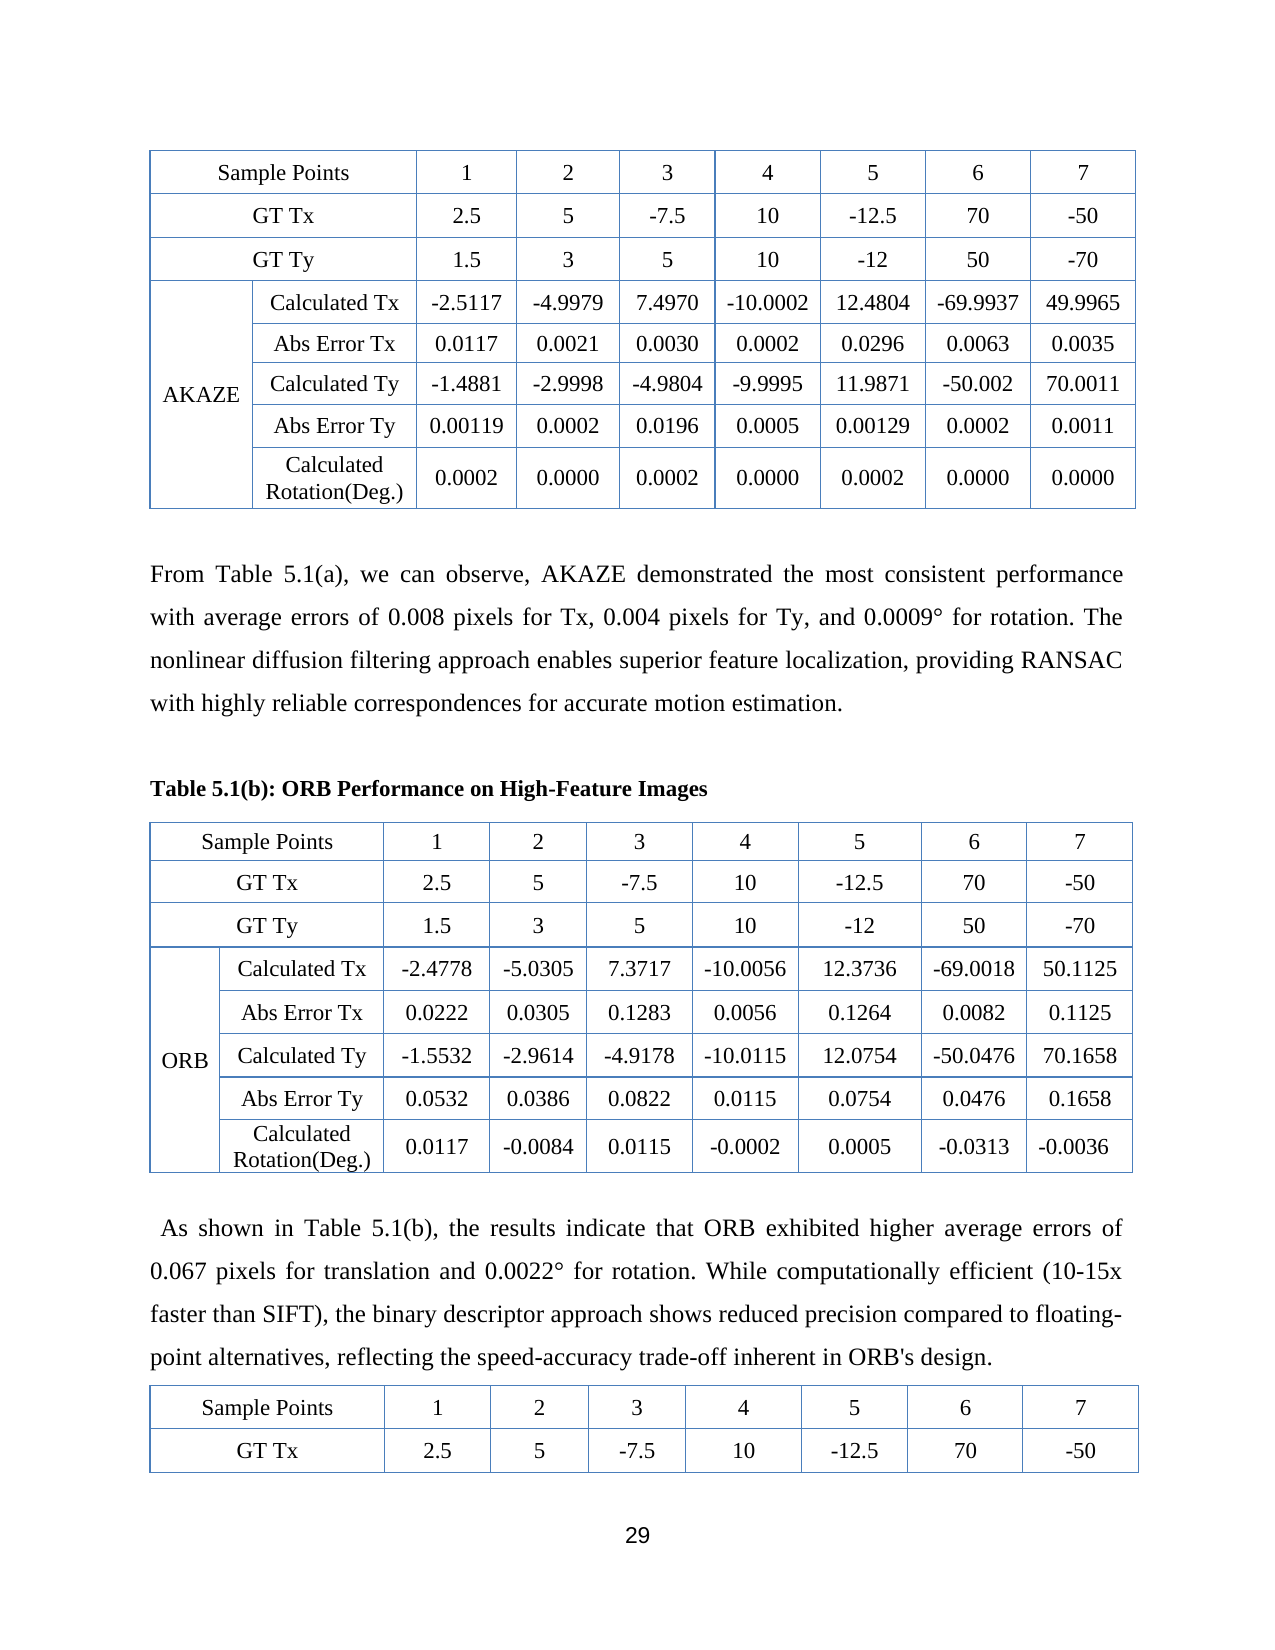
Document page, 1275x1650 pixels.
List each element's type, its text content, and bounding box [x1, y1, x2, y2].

table_cell -4.9178 [587, 1034, 692, 1076]
table_cell -2.5117 [417, 281, 516, 323]
table_cell 0.0000 [716, 448, 820, 508]
table_cell 0.0476 [922, 1078, 1026, 1118]
table_cell Abs Error Ty [253, 405, 416, 447]
table_cell 12.4804 [821, 281, 925, 323]
table_cell 10 [716, 238, 820, 280]
table_cell 5 [620, 238, 714, 280]
table_cell 70.0011 [1031, 363, 1135, 404]
table_header 4 [693, 823, 798, 860]
table_cell 7.3717 [587, 948, 692, 989]
table_cell 12.3736 [799, 948, 921, 989]
table_cell 0.0115 [587, 1120, 692, 1172]
table_cell 10 [693, 861, 798, 902]
table_cell 0.0196 [620, 405, 714, 447]
table_cell 0.1125 [1027, 991, 1132, 1033]
table_cell -2.9614 [490, 1034, 586, 1076]
table_cell 0.0532 [384, 1078, 489, 1118]
table_cell 3 [517, 238, 619, 280]
table_cell 5 [490, 861, 586, 902]
table_cell 0.0296 [821, 324, 925, 362]
table_cell -5.0305 [490, 948, 586, 989]
table_cell -50.002 [926, 363, 1030, 404]
table_cell 0.00129 [821, 405, 925, 447]
table_cell 0.0000 [517, 448, 619, 508]
table_cell -0.0036 [1027, 1120, 1132, 1172]
table_cell -12.5 [802, 1429, 907, 1472]
table_header 1 [384, 823, 489, 860]
table_cell 7.4970 [620, 281, 714, 323]
table_cell 0.0115 [693, 1078, 798, 1118]
table_cell 0.0021 [517, 324, 619, 362]
table_cell Abs Error Ty [220, 1078, 383, 1118]
table_cell 70 [926, 194, 1030, 237]
table_header Sample Points [151, 151, 416, 193]
table_cell GT Ty [151, 903, 383, 946]
table_cell GT Tx [151, 861, 383, 902]
table_cell 0.1283 [587, 991, 692, 1033]
table_cell 49.9965 [1031, 281, 1135, 323]
table_cell Calculated Rotation(Deg.) [253, 448, 416, 508]
table_cell 0.0822 [587, 1078, 692, 1118]
table_header 1 [417, 151, 516, 193]
table_cell 0.0030 [620, 324, 714, 362]
table_cell 2.5 [417, 194, 516, 237]
table_header 7 [1027, 823, 1132, 860]
table_cell -2.9998 [517, 363, 619, 404]
table_cell 10 [686, 1429, 801, 1472]
table_cell -70 [1027, 903, 1132, 946]
table_cell -2.4778 [384, 948, 489, 989]
table_header 3 [620, 151, 714, 193]
table_cell 2.5 [384, 861, 489, 902]
table_cell 0.1658 [1027, 1078, 1132, 1118]
table_cell -10.0056 [693, 948, 798, 989]
table_cell Abs Error Tx [253, 324, 416, 362]
table_cell 0.0005 [799, 1120, 921, 1172]
table_header Sample Points [151, 823, 383, 860]
table_cell 5 [491, 1429, 588, 1472]
table_cell -7.5 [587, 861, 692, 902]
table_cell -12.5 [799, 861, 921, 902]
table_cell 0.0222 [384, 991, 489, 1033]
table_header 2 [490, 823, 586, 860]
table_cell 5 [587, 903, 692, 946]
table_cell 3 [490, 903, 586, 946]
table_cell -7.5 [589, 1429, 685, 1472]
table_cell -69.9937 [926, 281, 1030, 323]
table_cell 0.0305 [490, 991, 586, 1033]
table_cell 70 [908, 1429, 1022, 1472]
table_cell -70 [1031, 238, 1135, 280]
table_cell 0.0117 [384, 1120, 489, 1172]
table_cell -10.0115 [693, 1034, 798, 1076]
table_cell -12 [821, 238, 925, 280]
table_header 3 [589, 1386, 685, 1428]
table_cell -69.0018 [922, 948, 1026, 989]
table_cell 0.0002 [926, 405, 1030, 447]
table_cell -1.4881 [417, 363, 516, 404]
table_cell 1.5 [417, 238, 516, 280]
table_cell 12.0754 [799, 1034, 921, 1076]
table_cell -4.9979 [517, 281, 619, 323]
text From Table 5.1(a), we can observe, AKAZE demonstrated the most consistent performance with average errors of 0.008 pixels for Tx, 0.004 pixels for Ty, and 0.0009° for rotation. The nonlinear diffusion filtering approach enables superior feature localization, providing RANSAC with highly reliable correspondences for accurate motion estimation. [150, 559, 1125, 717]
table_header 2 [491, 1386, 588, 1428]
table_cell Calculated Tx [220, 948, 383, 989]
text Table 5.1(b): ORB Performance on High-Feature Images [150, 774, 1125, 801]
table_cell -0.0313 [922, 1120, 1026, 1172]
table_header 6 [908, 1386, 1022, 1428]
table_header 5 [802, 1386, 907, 1428]
table_header 4 [686, 1386, 801, 1428]
table_cell -10.0002 [716, 281, 820, 323]
table_cell 50.1125 [1027, 948, 1132, 989]
table_cell -1.5532 [384, 1034, 489, 1076]
table_cell 50 [926, 238, 1030, 280]
table_header 6 [922, 823, 1026, 860]
table_cell 0.0117 [417, 324, 516, 362]
table_cell 2.5 [385, 1429, 490, 1472]
table_cell 0.0056 [693, 991, 798, 1033]
table_cell GT Ty [151, 238, 416, 280]
text As shown in Table 5.1(b), the results indicate that ORB exhibited higher average errors of 0.067 pixels for translation and 0.0022° for rotation. While computationally efficient (10-15x faster than SIFT), the binary descriptor approach shows reduced precision compared to floating-point alternatives, reflecting the speed-accuracy trade-off inherent in ORB's design. [150, 1213, 1125, 1371]
table_cell Calculated Rotation(Deg.) [220, 1120, 383, 1172]
table_cell 0.0754 [799, 1078, 921, 1118]
table_cell 0.0002 [517, 405, 619, 447]
table_header 5 [799, 823, 921, 860]
table_cell 5 [517, 194, 619, 237]
table_cell -0.0084 [490, 1120, 586, 1172]
table_cell 0.0002 [417, 448, 516, 508]
table_cell 70 [922, 861, 1026, 902]
table_cell 0.0002 [716, 324, 820, 362]
table_header 3 [587, 823, 692, 860]
table_cell -50 [1031, 194, 1135, 237]
table_cell 0.0063 [926, 324, 1030, 362]
table_cell 0.00119 [417, 405, 516, 447]
table_cell Abs Error Tx [220, 991, 383, 1033]
table_cell Calculated Ty [220, 1034, 383, 1076]
table_cell -0.0002 [693, 1120, 798, 1172]
table_header Sample Points [151, 1386, 384, 1428]
table_cell 0.0000 [1031, 448, 1135, 508]
table_cell -50 [1027, 861, 1132, 902]
table_cell -12.5 [821, 194, 925, 237]
table_cell 10 [693, 903, 798, 946]
table_header 4 [716, 151, 820, 193]
table_cell 11.9871 [821, 363, 925, 404]
table_cell 1.5 [384, 903, 489, 946]
table_header 1 [385, 1386, 490, 1428]
table_cell Calculated Ty [253, 363, 416, 404]
table_cell 0.1264 [799, 991, 921, 1033]
table_cell AKAZE [151, 281, 252, 508]
table_cell 10 [716, 194, 820, 237]
table_header 5 [821, 151, 925, 193]
table_cell 0.0000 [926, 448, 1030, 508]
table_cell -50 [1023, 1429, 1138, 1472]
table_cell 50 [922, 903, 1026, 946]
table_cell 0.0011 [1031, 405, 1135, 447]
table_cell Calculated Tx [253, 281, 416, 323]
table_cell -12 [799, 903, 921, 946]
table_header 7 [1031, 151, 1135, 193]
table_cell ORB [151, 948, 219, 1172]
table_cell 0.0002 [620, 448, 714, 508]
table_cell -50.0476 [922, 1034, 1026, 1076]
table_cell 0.0002 [821, 448, 925, 508]
table_cell 0.0005 [716, 405, 820, 447]
table_cell GT Tx [151, 194, 416, 237]
table_cell 70.1658 [1027, 1034, 1132, 1076]
table_cell GT Tx [151, 1429, 384, 1472]
table_header 6 [926, 151, 1030, 193]
table_cell -7.5 [620, 194, 714, 237]
table_cell 0.0082 [922, 991, 1026, 1033]
table_cell 0.0386 [490, 1078, 586, 1118]
table_cell 0.0035 [1031, 324, 1135, 362]
table_cell -9.9995 [716, 363, 820, 404]
table_header 2 [517, 151, 619, 193]
table_cell -4.9804 [620, 363, 714, 404]
table_header 7 [1023, 1386, 1138, 1428]
